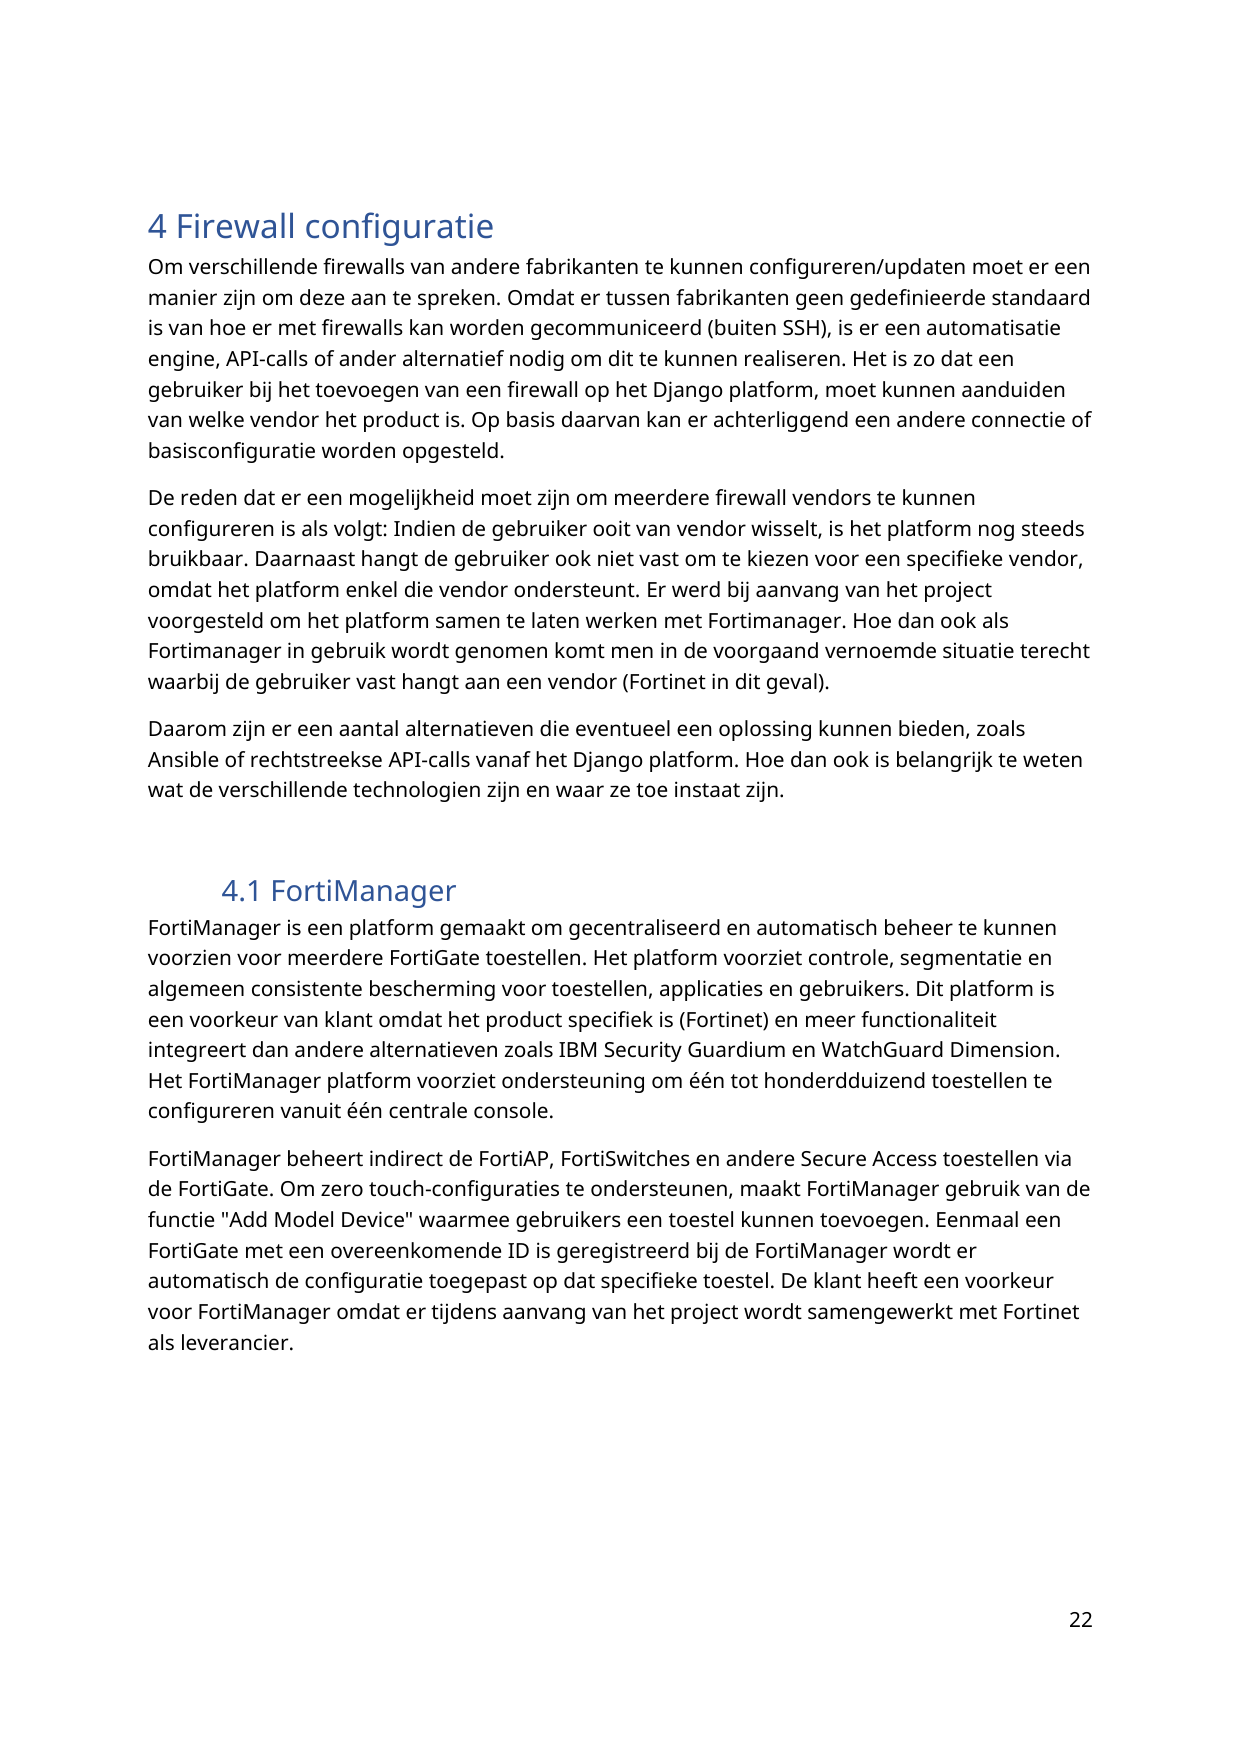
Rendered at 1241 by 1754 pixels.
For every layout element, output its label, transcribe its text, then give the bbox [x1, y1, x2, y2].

subtitle 4.1 FortiManager [148, 870, 1093, 910]
text Daarom zijn er een aantal alternatieven die eventueel een oplossing kunnen bieden, zoals Ansible of rechtstreekse API-calls vanaf het Django platform. Hoe dan ook is belangrijk te weten wat de verschillende technologien zijn en waar ze toe instaat zijn. [148, 714, 1093, 804]
text Om verschillende firewalls van andere fabrikanten te kunnen configureren/updaten moet er een manier zijn om deze aan te spreken. Omdat er tussen fabrikanten geen gedefinieerde standaard is van hoe er met firewalls kan worden gecommuniceerd (buiten SSH), is er een automatisatie engine, API-calls of ander alternatief nodig om dit te kunnen realiseren. Het is zo dat een gebruiker bij het toevoegen van een firewall op het Django platform, moet kunnen aanduiden van welke vendor het product is. Op basis daarvan kan er achterliggend een andere connectie of basisconfiguratie worden opgesteld. [148, 252, 1093, 464]
text FortiManager beheert indirect de FortiAP, FortiSwitches en andere Secure Access toestellen via de FortiGate. Om zero touch-configuraties te ondersteunen, maakt FortiManager gebruik van de functie "Add Model Device" waarmee gebruikers een toestel kunnen toevoegen. Eenmaal een FortiGate met een overeenkomende ID is geregistreerd bij de FortiManager wordt er automatisch de configuratie toegepast op dat specifieke toestel. De klant heeft een voorkeur voor FortiManager omdat er tijdens aanvang van het project wordt samengewerkt met Fortinet als leverancier. [148, 1144, 1093, 1356]
text FortiManager is een platform gemaakt om gecentraliseerd en automatisch beheer te kunnen voorzien voor meerdere FortiGate toestellen. Het platform voorziet controle, segmentatie en algemeen consistente bescherming voor toestellen, applicaties en gebruikers. Dit platform is een voorkeur van klant omdat het product specifiek is (Fortinet) en meer functionaliteit integreert dan andere alternatieven zoals IBM Security Guardium en WatchGuard Dimension. Het FortiManager platform voorziet ondersteuning om één tot honderdduizend toestellen te configureren vanuit één centrale console. [148, 913, 1093, 1125]
text De reden dat er een mogelijkheid moet zijn om meerdere firewall vendors te kunnen configureren is als volgt: Indien de gebruiker ooit van vendor wisselt, is het platform nog steeds bruikbaar. Daarnaast hangt de gebruiker ook niet vast om te kiezen voor een specifieke vendor, omdat het platform enkel die vendor ondersteunt. Er werd bij aanvang van het project voorgesteld om het platform samen te laten werken met Fortimanager. Hoe dan ook als Fortimanager in gebruik wordt genomen komt men in de voorgaand vernoemde situatie terecht waarbij de gebruiker vast hangt aan een vendor (Fortinet in dit geval). [148, 483, 1093, 695]
subtitle 4 Firewall configuratie [148, 203, 1093, 249]
